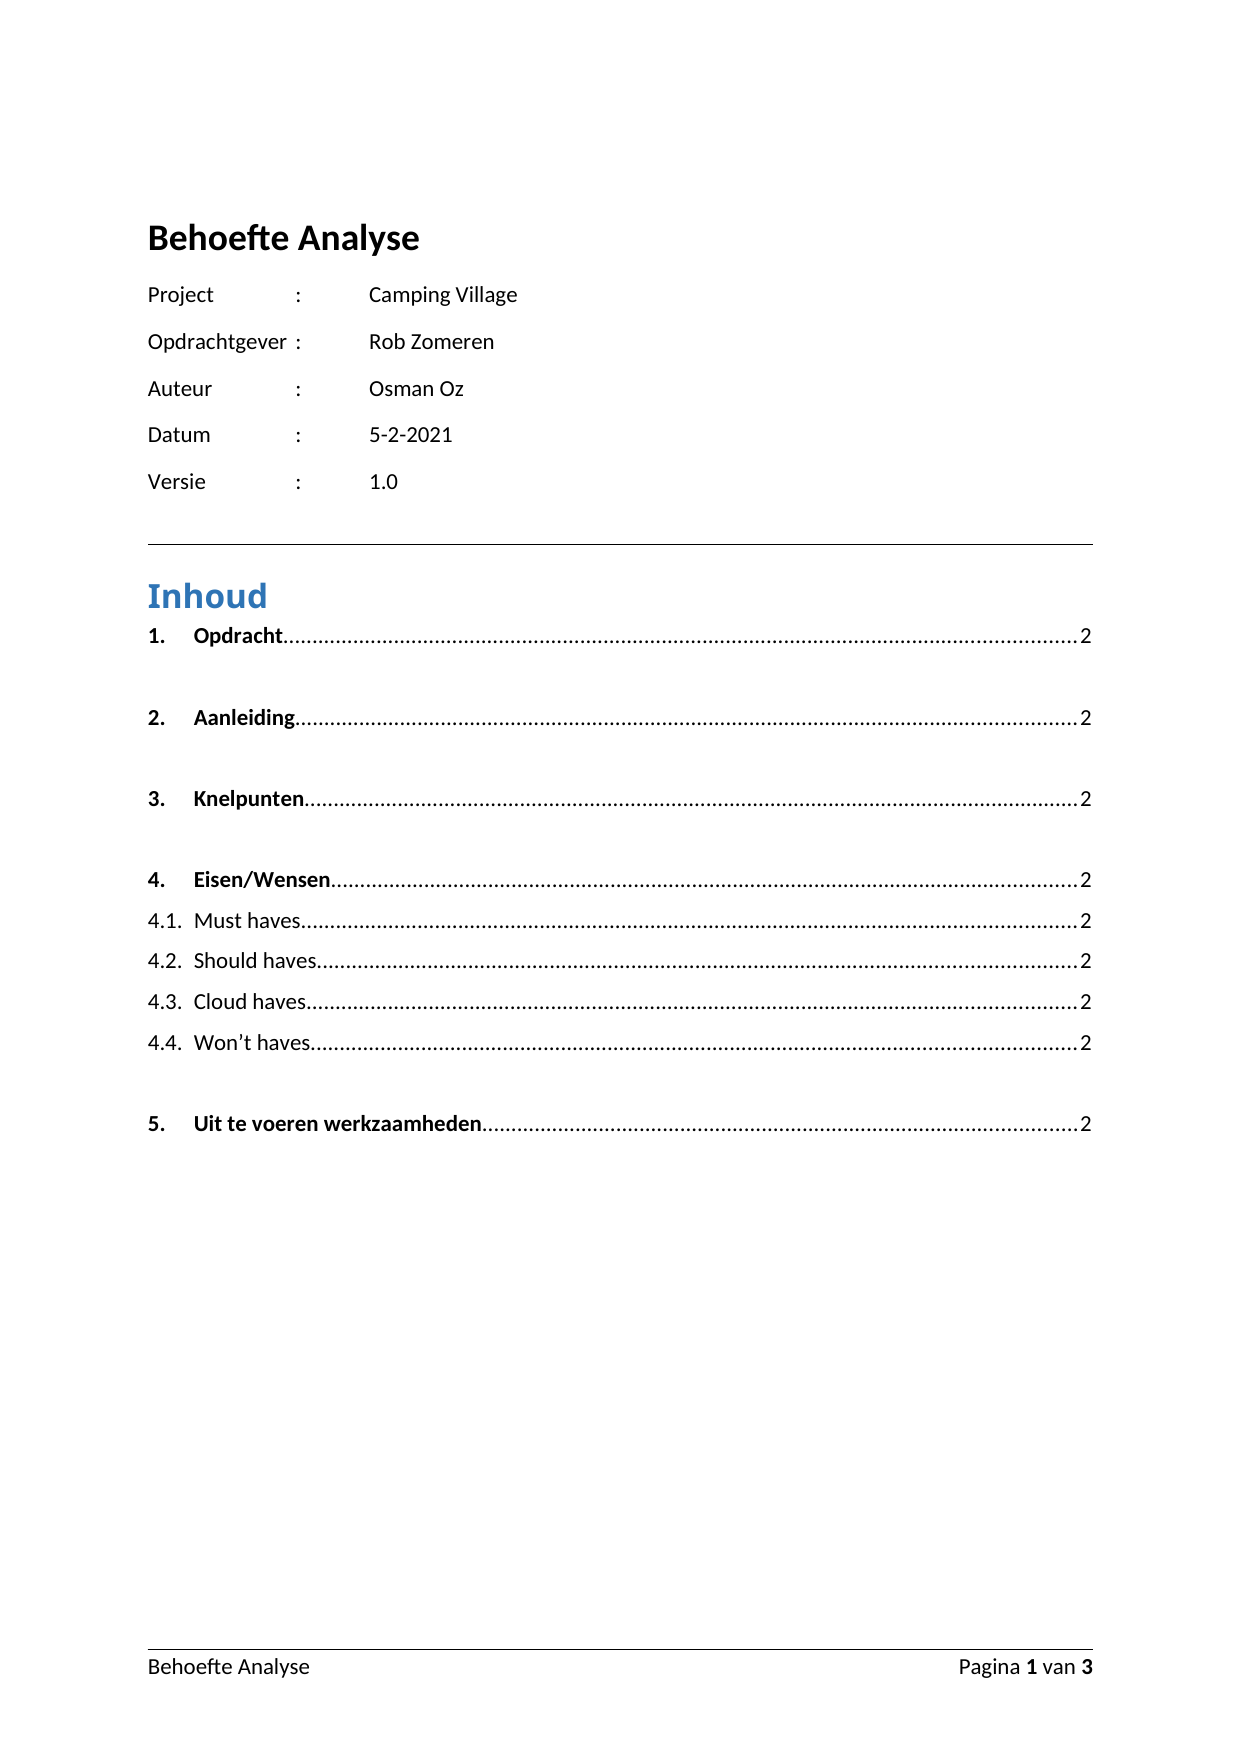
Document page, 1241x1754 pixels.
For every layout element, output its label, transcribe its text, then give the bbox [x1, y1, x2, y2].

text Versie : 1.0 [148, 467, 1093, 495]
text Behoefte Analyse [148, 214, 1093, 259]
text Datum : 5-2-2021 [148, 421, 1093, 448]
text Project : Camping Village [148, 280, 1093, 308]
text Auteur : Osman Oz [148, 374, 1093, 402]
text Opdrachtgever : Rob Zomeren [148, 327, 1093, 355]
